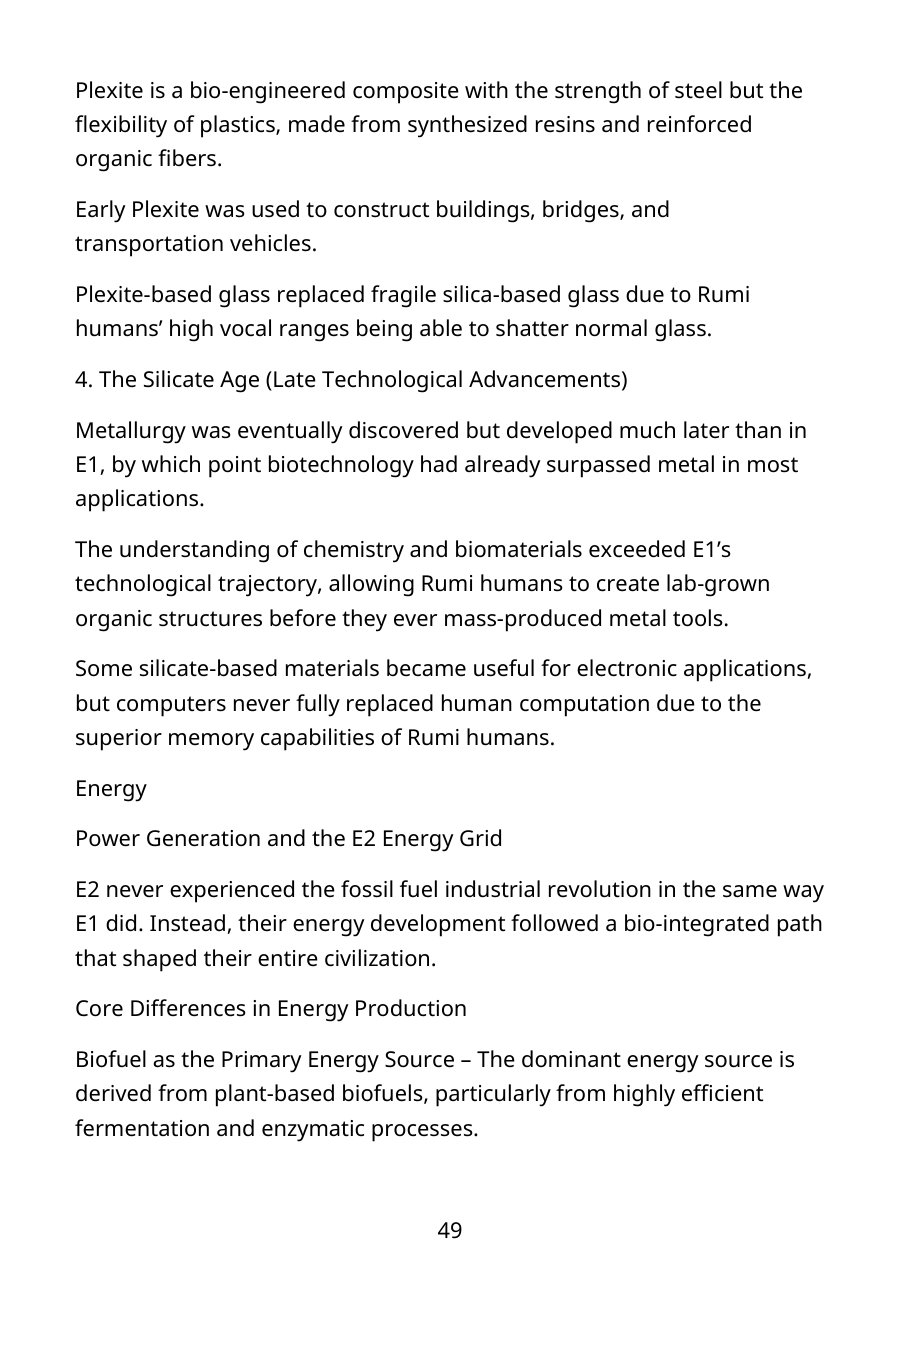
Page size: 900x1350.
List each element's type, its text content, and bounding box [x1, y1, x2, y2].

text Power Generation and the E2 Energy Grid [75, 823, 825, 853]
text Metallurgy was eventually discovered but developed much later than in E1, by which point biotechnology had already surpassed metal in most applications. [75, 415, 825, 513]
text Some silicate-based materials became useful for electronic applications, but computers never fully replaced human computation due to the superior memory capabilities of Rumi humans. [75, 653, 825, 751]
text Plexite-based glass replaced fragile silica-based glass due to Rumi humans’ high vocal ranges being able to shatter normal glass. [75, 279, 825, 343]
text Biofuel as the Primary Energy Source – The dominant energy source is derived from plant-based biofuels, particularly from highly efficient fermentation and enzymatic processes. [75, 1044, 825, 1142]
text Plexite is a bio-engineered composite with the strength of steel but the flexibility of plastics, made from synthesized resins and reinforced organic fibers. [75, 75, 825, 173]
text Early Plexite was used to construct buildings, bridges, and transportation vehicles. [75, 194, 825, 258]
text The understanding of chemistry and biomaterials exceeded E1’s technological trajectory, allowing Rumi humans to create lab-grown organic structures before they ever mass-produced metal tools. [75, 534, 825, 632]
text Core Differences in Energy Production [75, 993, 825, 1023]
text E2 never experienced the fossil fuel industrial revolution in the same way E1 did. Instead, their energy development followed a bio-integrated path that shaped their entire civilization. [75, 874, 825, 972]
text Energy [75, 772, 825, 802]
text 4. The Silicate Age (Late Technological Advancements) [75, 364, 825, 394]
